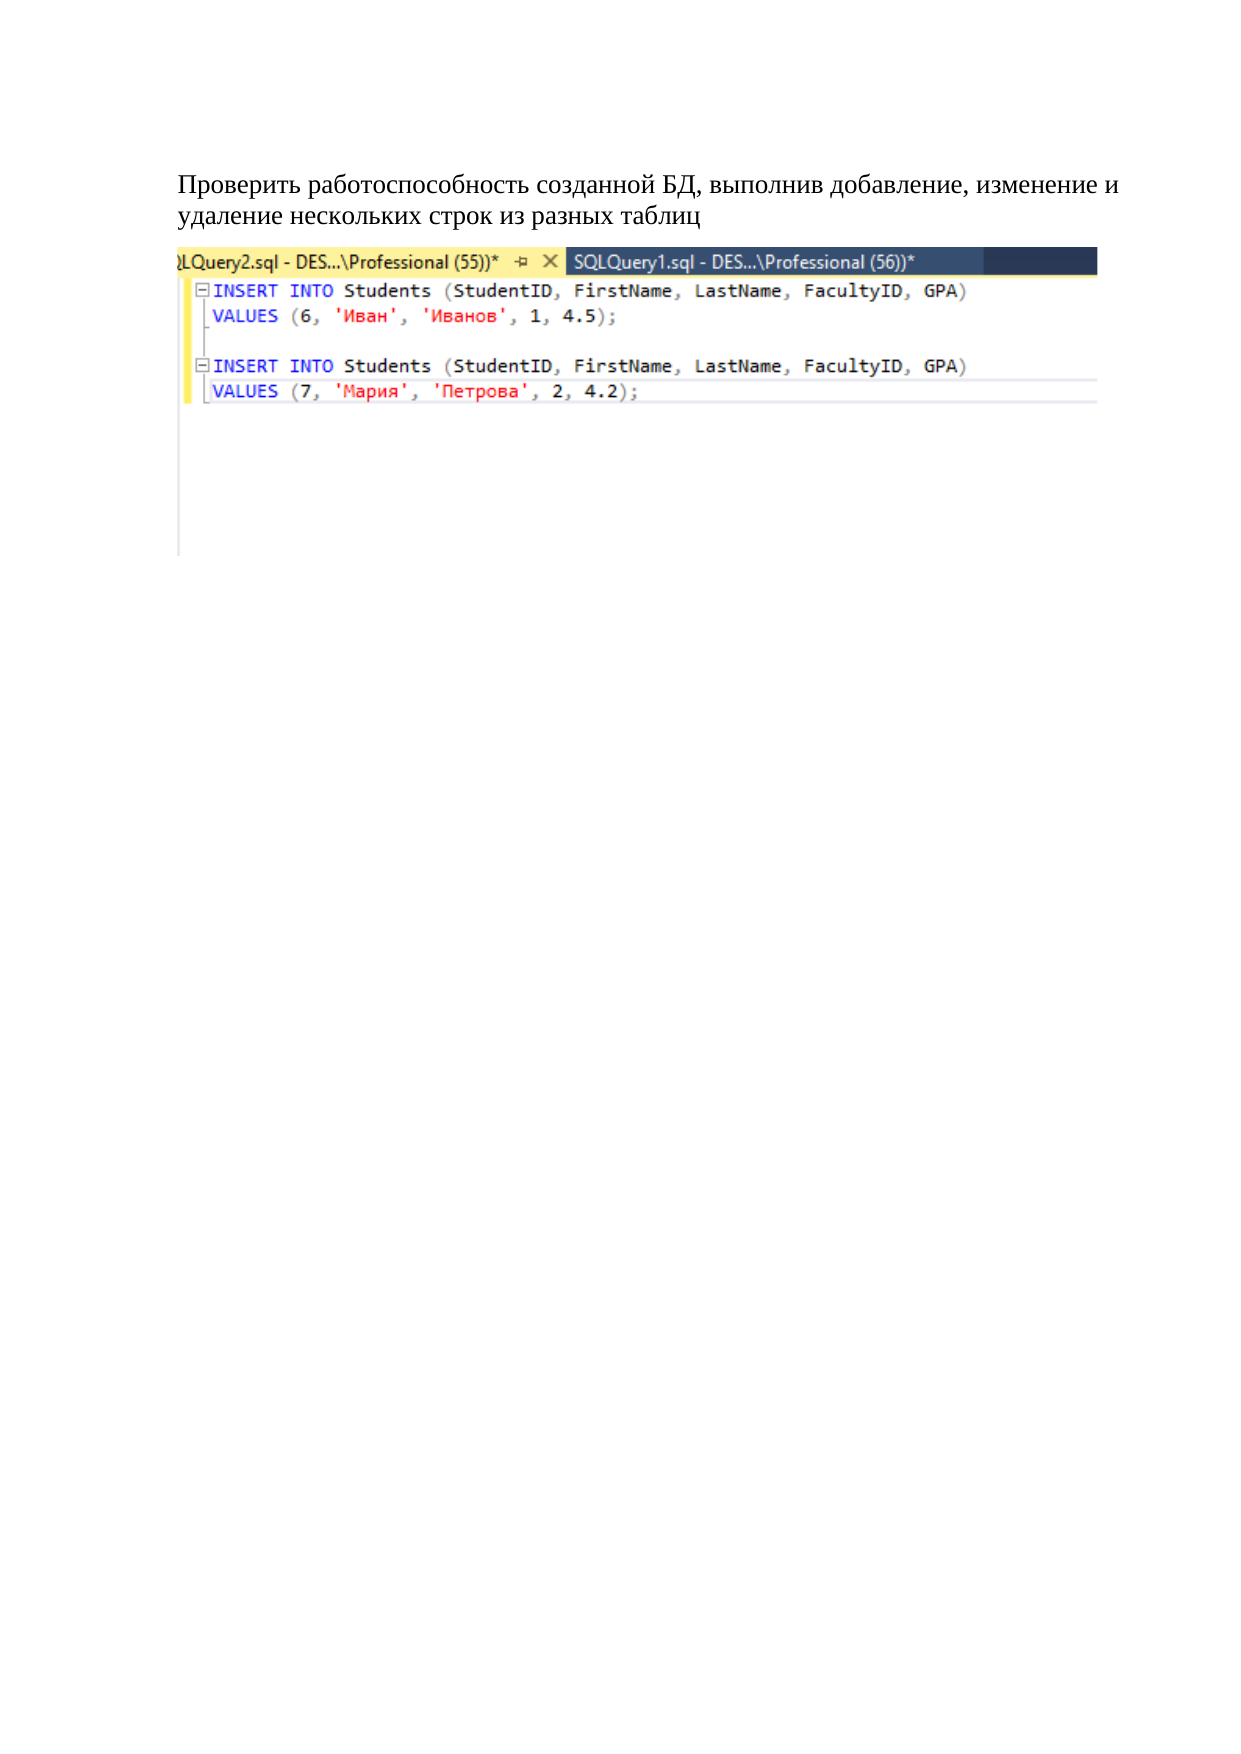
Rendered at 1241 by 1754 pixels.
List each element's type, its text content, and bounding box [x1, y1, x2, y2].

text Проверить работоспособность созданной БД, выполнив добавление, изменение и удаление нескольких строк из разных таблиц [177, 168, 1152, 231]
picture [177, 247, 1098, 556]
